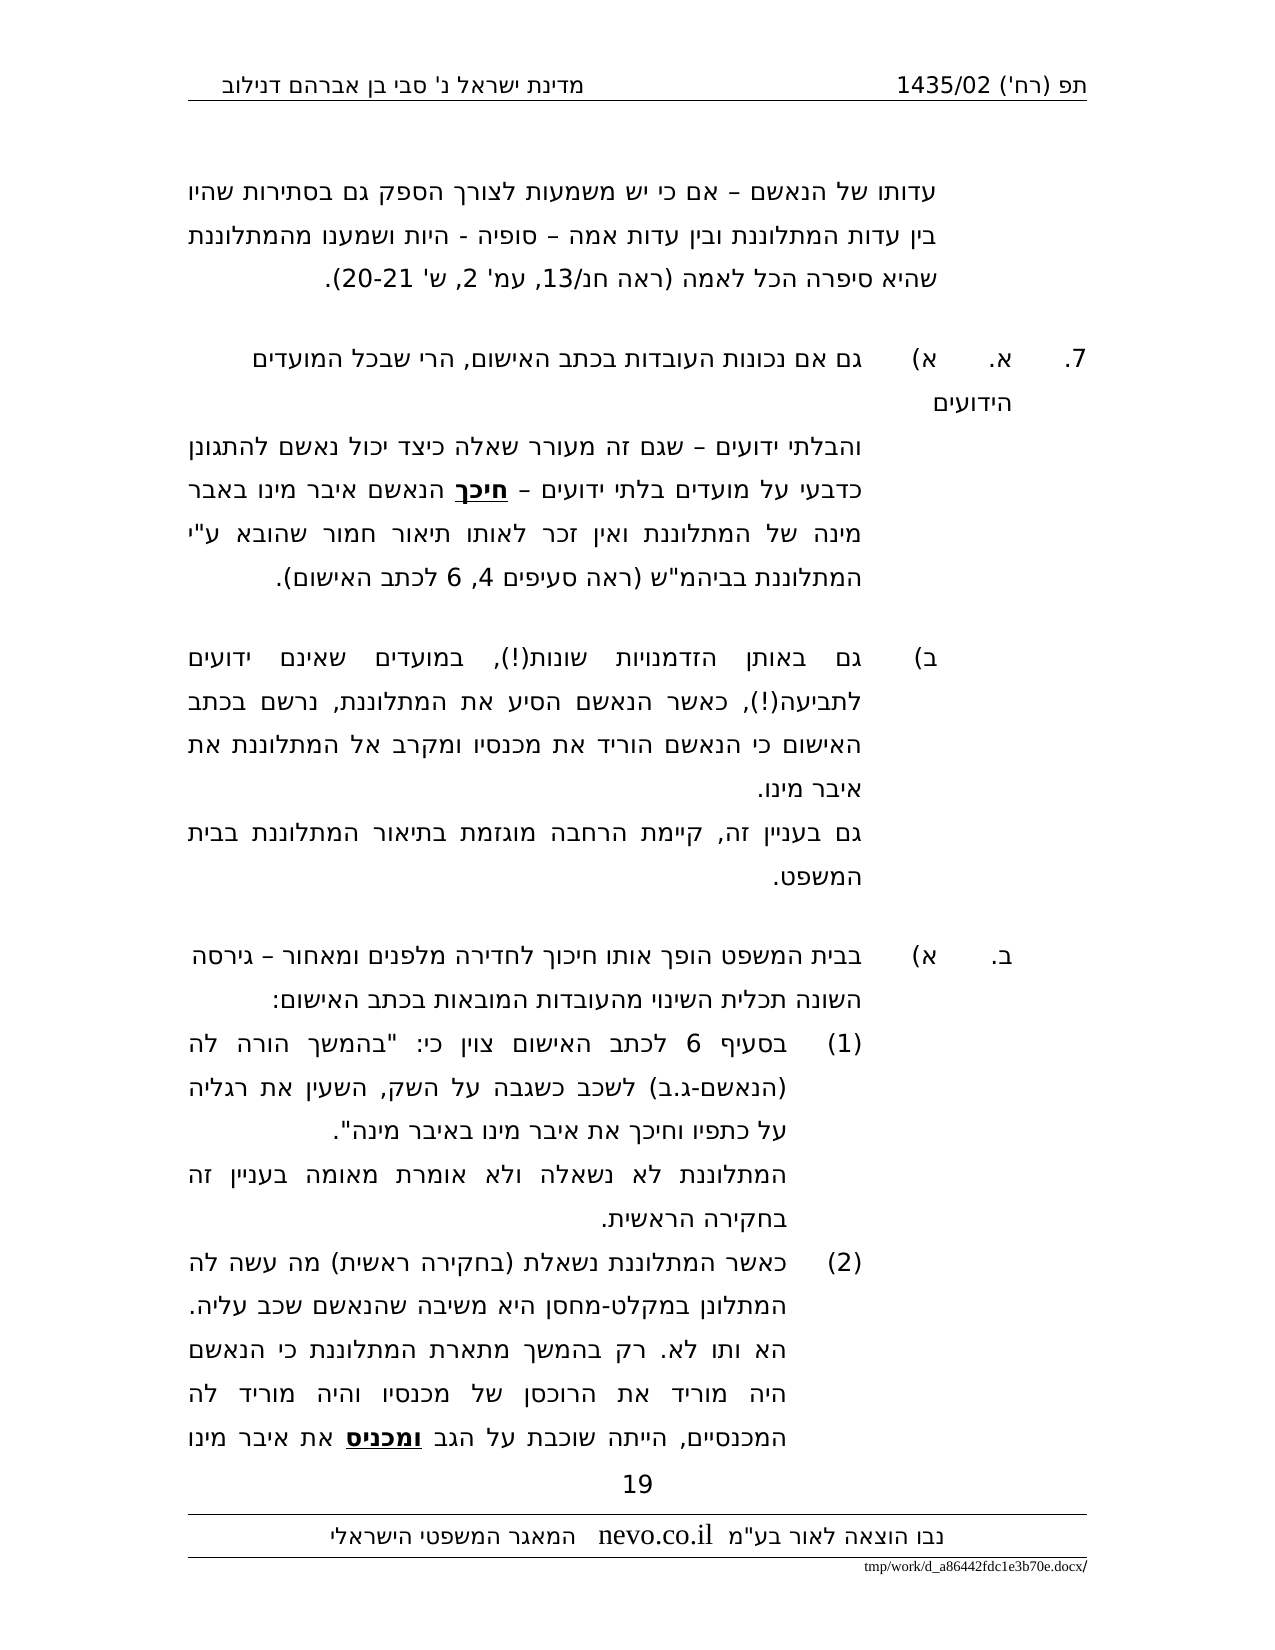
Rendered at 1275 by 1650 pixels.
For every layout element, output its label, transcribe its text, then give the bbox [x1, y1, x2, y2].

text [187, 177, 1012, 294]
text 7. א. א) גם אם נכונות העובדות בכתב האישום, הרי שבכל המועדים הידועים [187, 344, 1087, 417]
text (1) בסעיף 6 לכתב האישום צוין כי: "בהמשך הורה לה (הנאשם-ג.ב) לשכב כשגבה על השק, השעין את רגליה על כתפיו וחיכך את איבר מינו באיבר מינה". [187, 1029, 862, 1146]
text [187, 1248, 862, 1452]
text גם בעניין זה, קיימת הרחבה מוגזמת בתיאור המתלוננת בבית המשפט. [187, 818, 937, 891]
text ב. א) בבית המשפט הופך אותו חיכוך לחדירה מלפנים ומאחור – גירסה [187, 942, 1012, 971]
text השונה תכלית השינוי מהעובדות המובאות בכתב האישום: [187, 985, 937, 1014]
text המתלוננת לא נשאלה ולא אומרת מאומה בעניין זה בחקירה הראשית. [187, 1160, 862, 1233]
text והבלתי ידועים – שגם זה מעורר שאלה כיצד יכול נאשם להתגונן כדבעי על מועדים בלתי ידועים – חיכך הנאשם איבר מינו באבר מינה של המתלוננת ואין זכר לאותו תיאור חמור שהובא ע"י המתלוננת בביהמ"ש (ראה סעיפים 4, 6 לכתב האישום). [187, 432, 937, 592]
text ב) גם באותן הזדמנויות שונות(!), במועדים שאינם ידועים לתביעה(!), כאשר הנאשם הסיע את המתלוננת, נרשם בכתב האישום כי הנאשם הוריד את מכנסיו ומקרב אל המתלוננת את איבר מינו. [187, 643, 937, 803]
